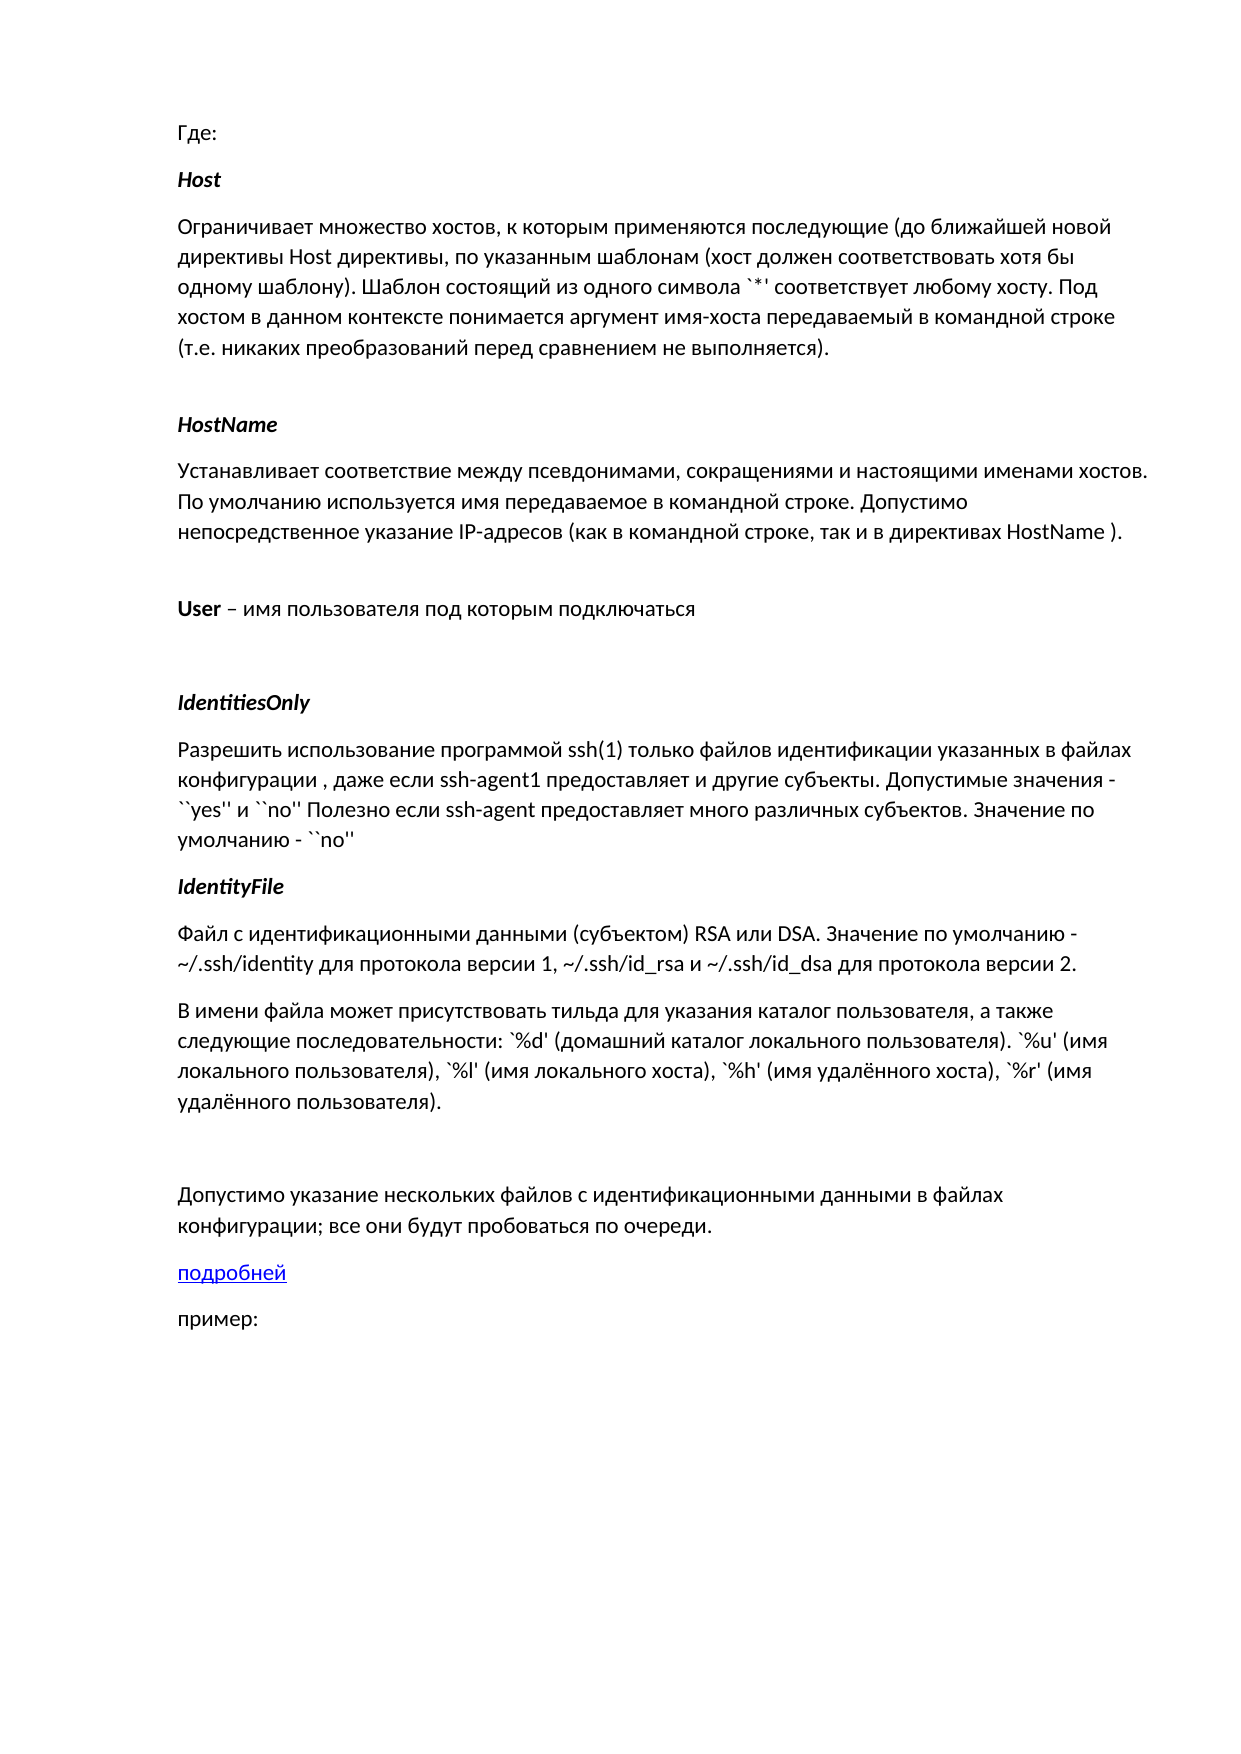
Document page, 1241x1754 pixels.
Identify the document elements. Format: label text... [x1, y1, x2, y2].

text Где: [177, 118, 1152, 146]
text Разрешить использование программой ssh(1) только файлов идентификации указанных в файлах конфигурации , даже если ssh-agent1 предоставляет и другие субъекты. Допустимые значения - ``yes'' и ``no'' Полезно если ssh-agent предоставляет много различных субъектов. Значение по умолчанию - ``no'' [177, 735, 1152, 853]
text Ограничивает множество хостов, к которым применяются последующие (до ближайшей новой директивы Host директивы, по указанным шаблонам (хост должен соответствовать хотя бы одному шаблону). Шаблон состоящий из одного символа `*' соответствует любому хосту. Под хостом в данном контексте понимается аргумент имя-хоста передаваемый в командной строке (т.е. никаких преобразований перед сравнением не выполняется). [177, 212, 1152, 361]
text HostName [177, 379, 1152, 438]
text Допустимо указание нескольких файлов с идентификационными данными в файлах конфигурации; все они будут пробоваться по очереди. [177, 1181, 1152, 1239]
text пример: [177, 1304, 1152, 1333]
text подробней [177, 1258, 1152, 1286]
text Host [177, 165, 1152, 193]
text Устанавливает соответствие между псевдонимами, сокращениями и настоящими именами хостов. По умолчанию используется имя передаваемое в командной строке. Допустимо непосредственное указание IP-адресов (как в командной строке, так и в директивах HostName ). [177, 457, 1152, 575]
text Файл с идентификационными данными (субъектом) RSA или DSA. Значение по умолчанию - ~/.ssh/identity для протокола версии 1, ~/.ssh/id_rsa и ~/.ssh/id_dsa для протокола версии 2. [177, 919, 1152, 977]
text IdentityFile [177, 872, 1152, 900]
text User – имя пользователя под которым подключаться [177, 594, 1152, 622]
text IdentitiesOnly [177, 688, 1152, 716]
text В имени файла может присутствовать тильда для указания каталог пользователя, а также следующие последовательности: `%d' (домашний каталог локального пользователя). `%u' (имя локального пользователя), `%l' (имя локального хоста), `%h' (имя удалённого хоста), `%r' (имя удалённого пользователя). [177, 996, 1152, 1115]
